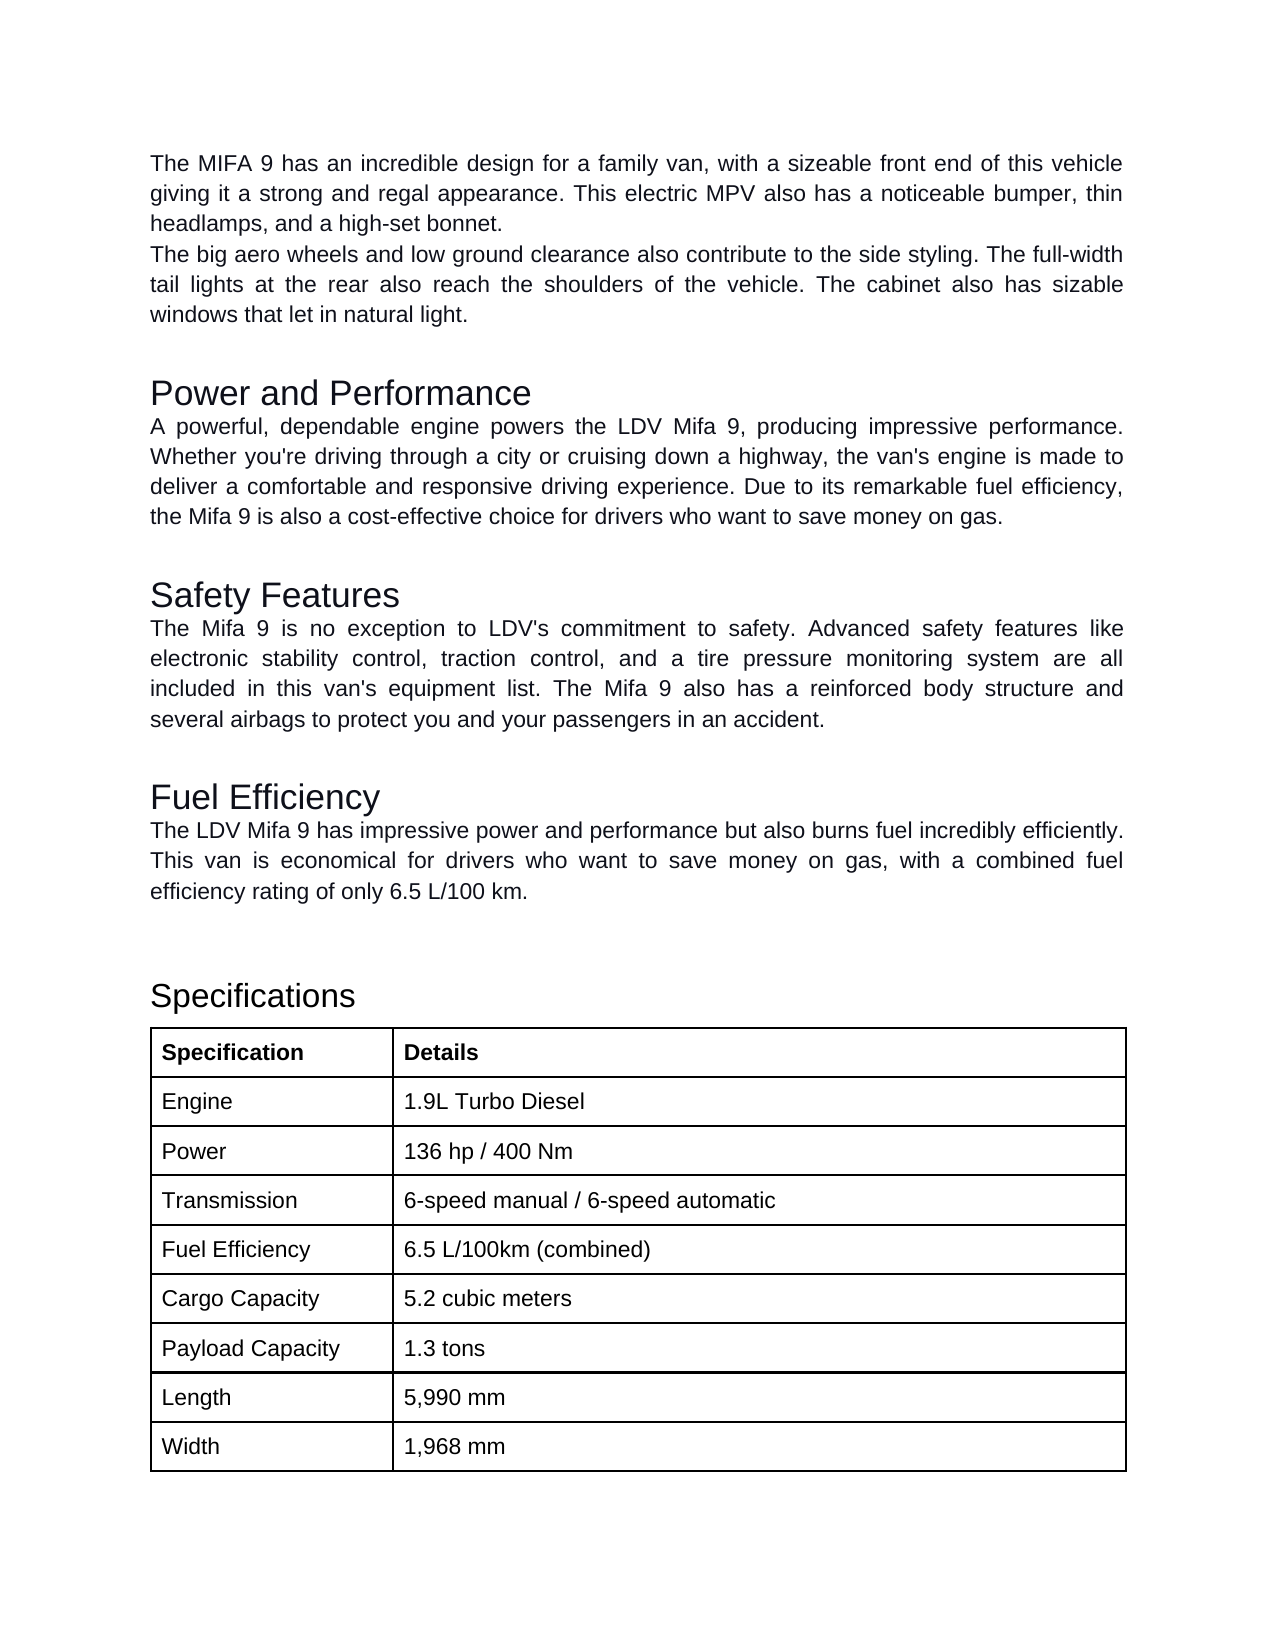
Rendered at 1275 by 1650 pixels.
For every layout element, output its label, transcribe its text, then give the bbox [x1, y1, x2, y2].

table_cell 6.5 L/100km (combined) [394, 1226, 1125, 1273]
table_cell Engine [152, 1078, 392, 1125]
table_cell 6-speed manual / 6-speed automatic [394, 1176, 1125, 1224]
table_header Details [394, 1029, 1125, 1076]
subtitle Specifications [150, 976, 1125, 1014]
table_cell Transmission [152, 1176, 392, 1224]
table_header Specification [152, 1029, 392, 1076]
text The LDV Mifa 9 has impressive power and performance but also burns fuel incredibly efficiently. This van is economical for drivers who want to save money on gas, with a combined fuel efficiency rating of only 6.5 L/100 km. [150, 817, 1125, 904]
table_cell Cargo Capacity [152, 1275, 392, 1322]
subtitle Power and Performance [150, 372, 1125, 413]
table_cell 136 hp / 400 Nm [394, 1127, 1125, 1174]
text The Mifa 9 is no exception to LDV's commitment to safety. Advanced safety features like electronic stability control, traction control, and a tire pressure monitoring system are all included in this van's equipment list. The Mifa 9 also has a reinforced body structure and several airbags to protect you and your passengers in an accident. [150, 615, 1125, 732]
subtitle Safety Features [150, 574, 1125, 615]
table_cell Length [152, 1374, 392, 1421]
table_cell 1.9L Turbo Diesel [394, 1078, 1125, 1125]
text A powerful, dependable engine powers the LDV Mifa 9, producing impressive performance. Whether you're driving through a city or cruising down a highway, the van's engine is made to deliver a comfortable and responsive driving experience. Due to its remarkable fuel efficiency, the Mifa 9 is also a cost-effective choice for drivers who want to save money on gas. [150, 413, 1125, 530]
text The big aero wheels and low ground clearance also contribute to the side styling. The full-width tail lights at the rear also reach the shoulders of the vehicle. The cabinet also has sizable windows that let in natural light. [150, 241, 1125, 327]
subtitle Fuel Efficiency [150, 777, 1125, 817]
table_cell 5,990 mm [394, 1374, 1125, 1421]
table_cell 1.3 tons [394, 1324, 1125, 1371]
table_cell Width [152, 1423, 392, 1470]
table_cell 1,968 mm [394, 1423, 1125, 1470]
table_cell Payload Capacity [152, 1324, 392, 1371]
table_cell 5.2 cubic meters [394, 1275, 1125, 1322]
text The MIFA 9 has an incredible design for a family van, with a sizeable front end of this vehicle giving it a strong and regal appearance. This electric MPV also has a noticeable bumper, thin headlamps, and a high-set bonnet. [150, 150, 1125, 237]
table_cell Fuel Efficiency [152, 1226, 392, 1273]
table_cell Power [152, 1127, 392, 1174]
